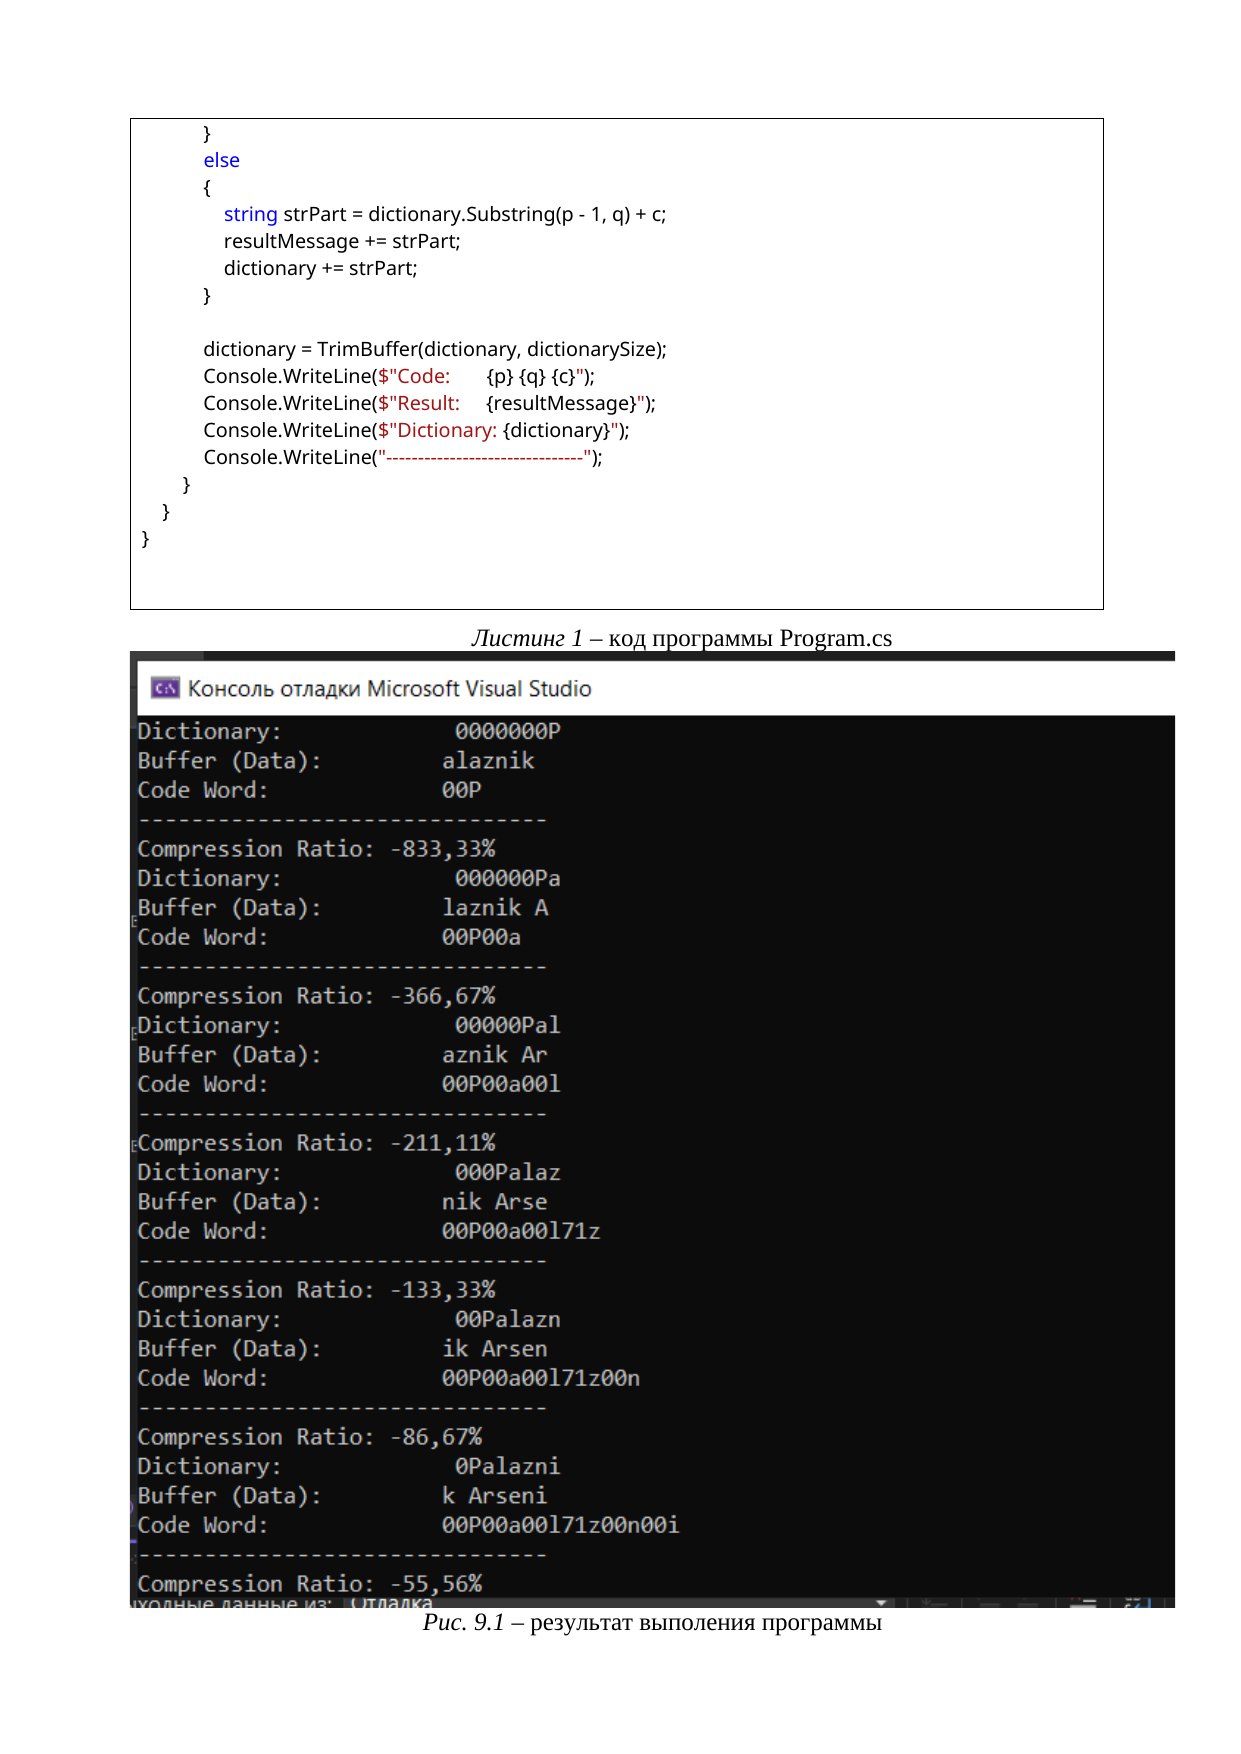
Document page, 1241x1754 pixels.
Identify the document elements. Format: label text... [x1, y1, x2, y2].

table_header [131, 119, 1103, 609]
list Рис. 9.1 – результат выполения программы [130, 1608, 1175, 1636]
picture [129, 651, 1176, 1608]
list Листинг 1 – код программы Program.cs [130, 623, 1175, 651]
